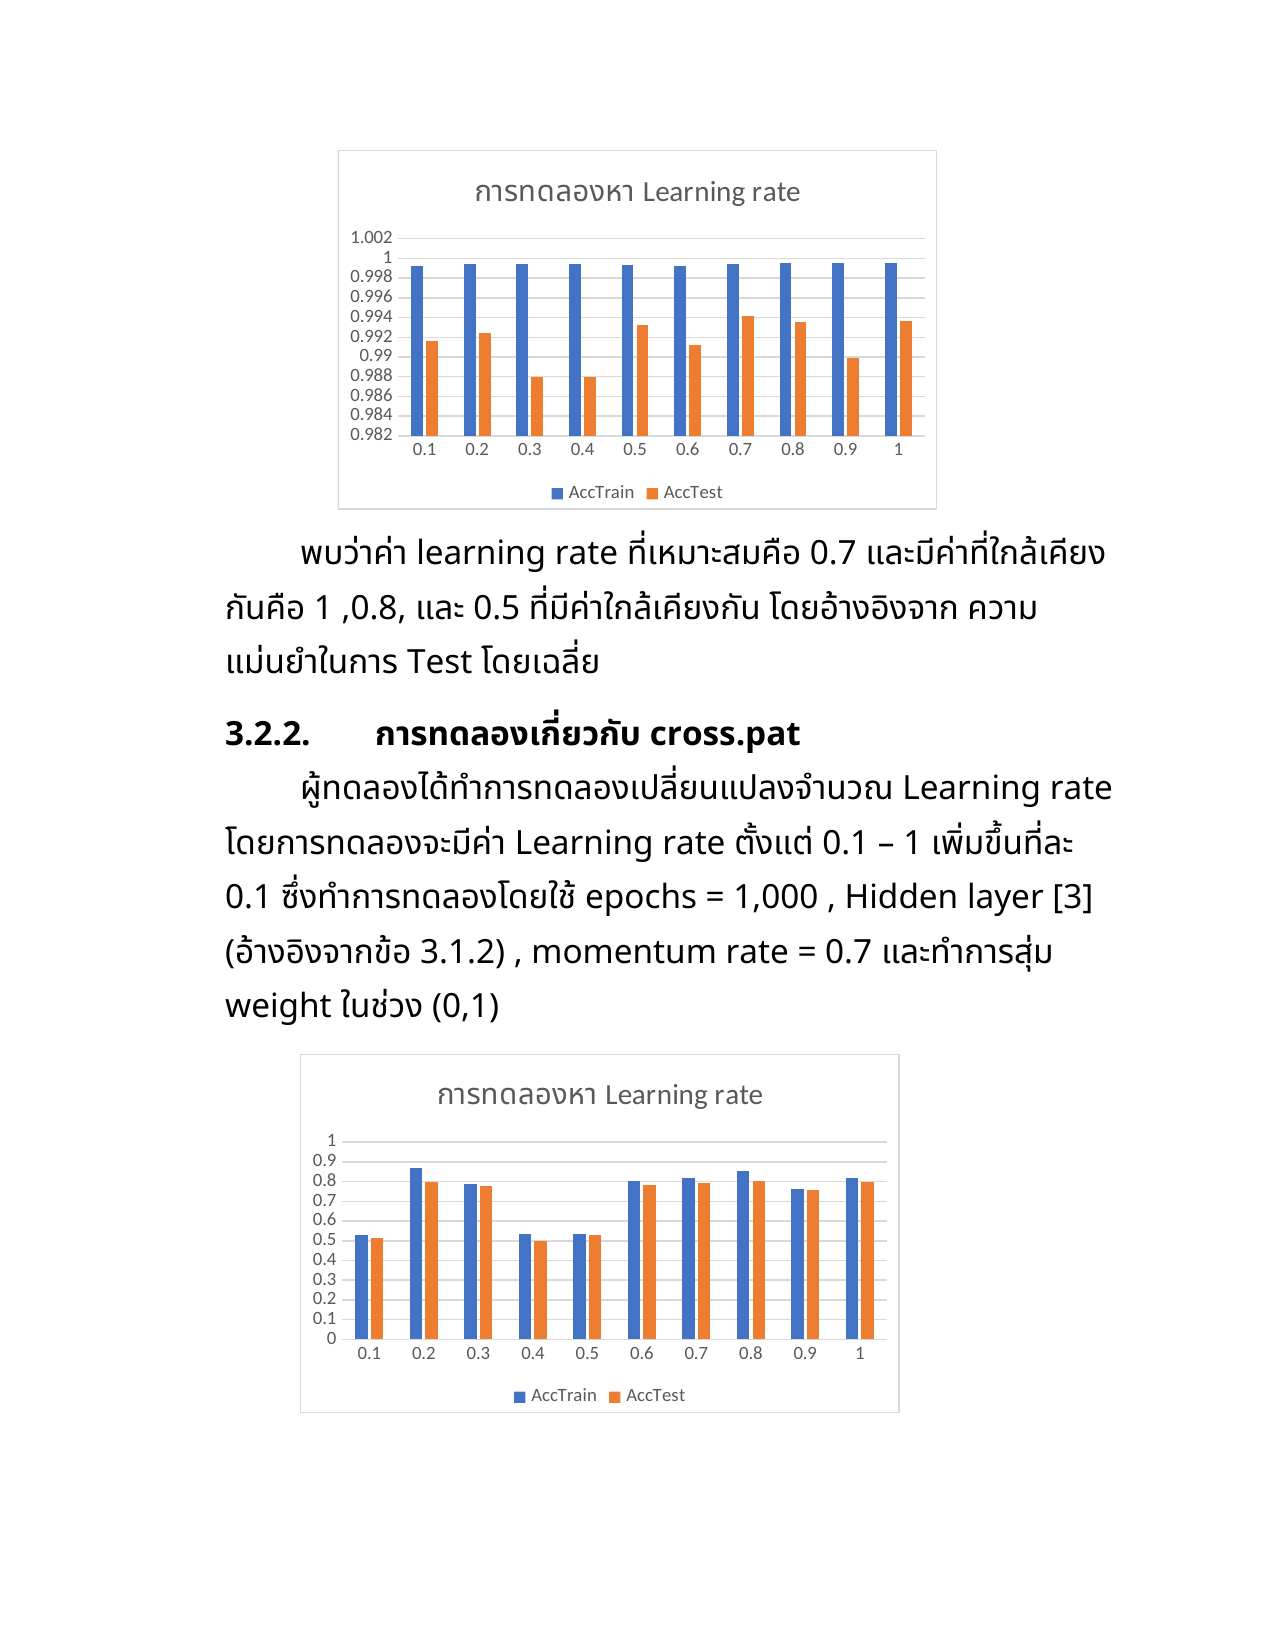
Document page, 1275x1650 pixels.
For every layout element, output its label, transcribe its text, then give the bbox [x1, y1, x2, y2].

text พบว่าค่า learning rate ที่เหมาะสมคือ 0.7 และมีค่าที่ใกล้เคียงกันคือ 1 ,0.8, และ 0.5 ที่มีค่าใกล้เคียงกัน โดยอ้างอิงจาก ความแม่นยำในการ Test โดยเฉลี่ย [225, 529, 1125, 689]
list ผู้ทดลองได้ทำการทดลองเปลี่ยนแปลงจำนวณ Learning rate โดยการทดลองจะมีค่า Learning rate ตั้งแต่ 0.1 – 1 เพิ่มขึ้นที่ละ 0.1 ซึ่งทำการทดลองโดยใช้ epochs = 1,000 , Hidden layer [3](อ้างอิงจากข้อ 3.1.2) , momentum rate = 0.7 และทำการสุ่ม weight ในช่วง (0,1) [225, 764, 1125, 1033]
list การทดลองเกี่ยวกับ cross.pat [225, 709, 1125, 760]
